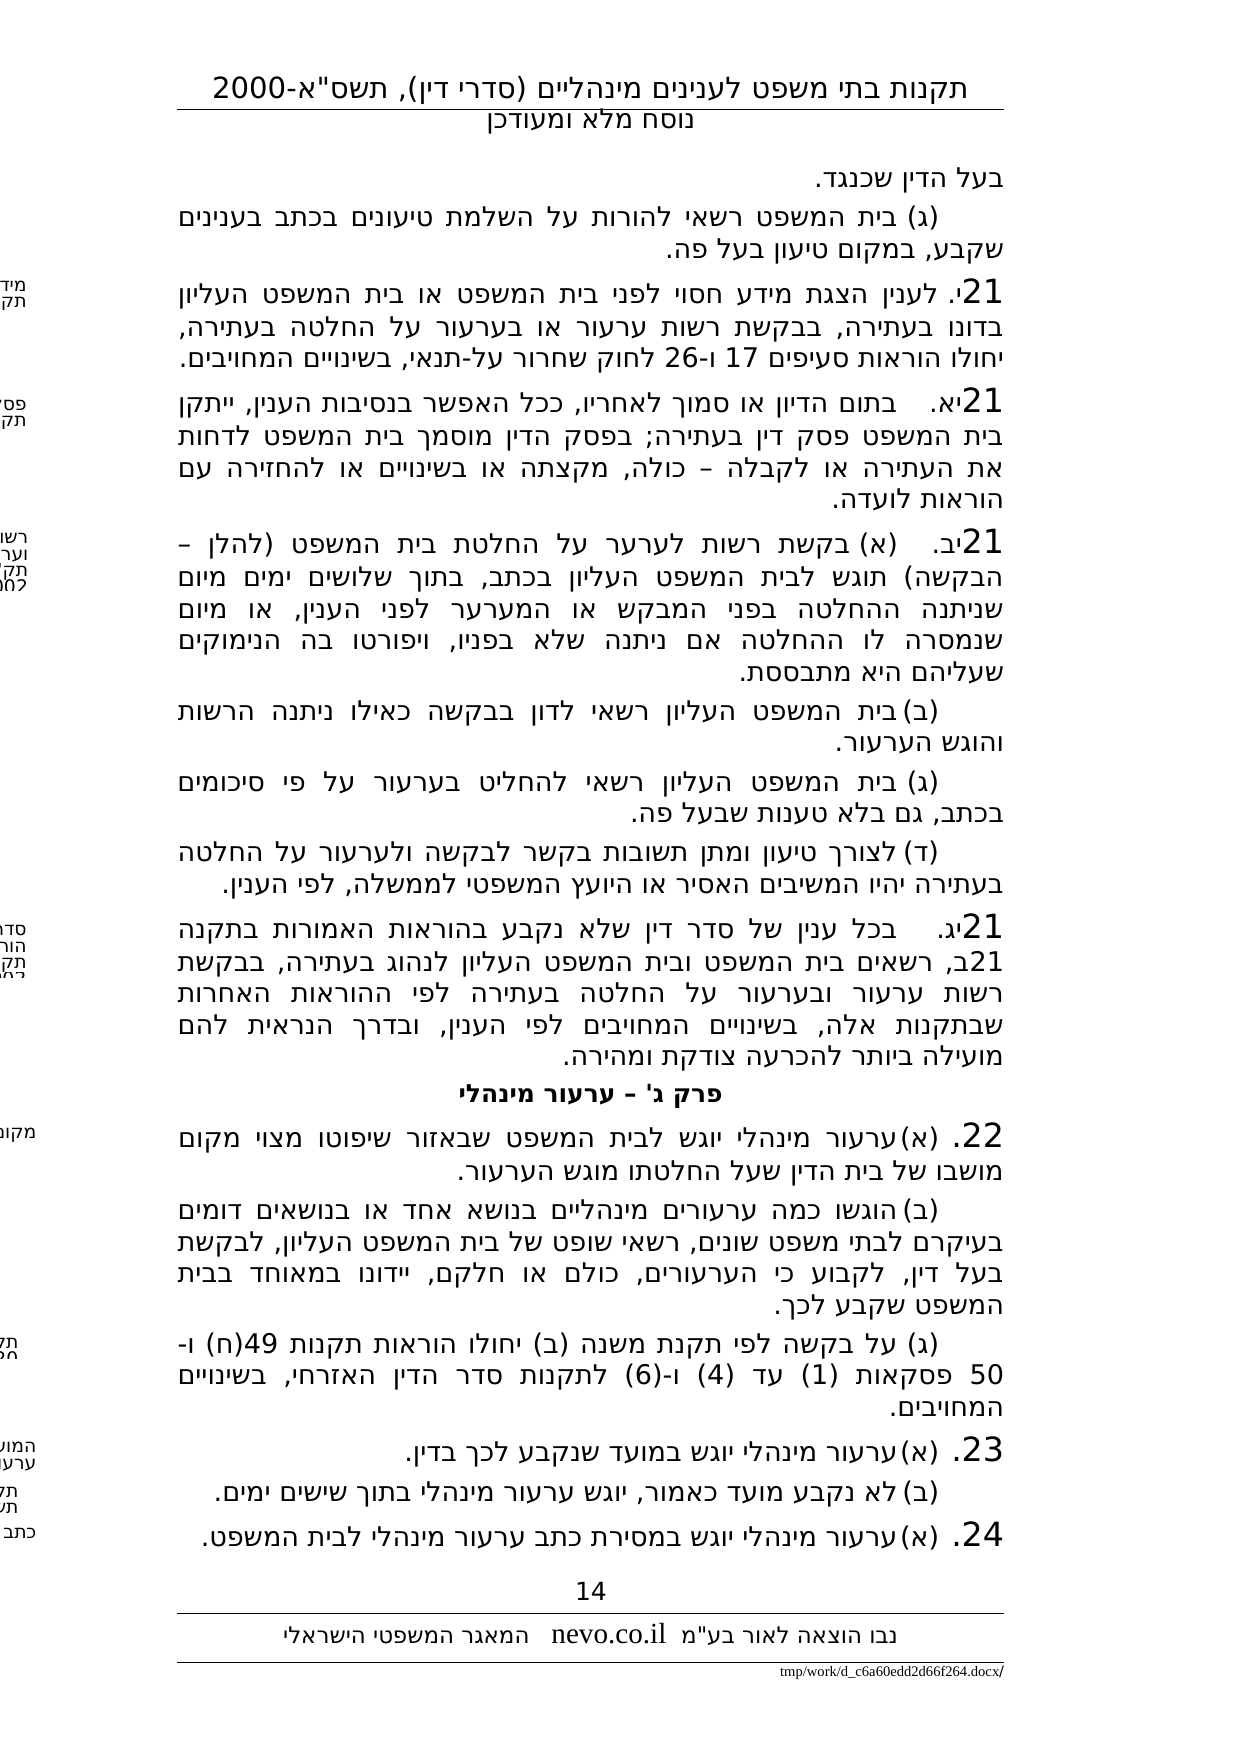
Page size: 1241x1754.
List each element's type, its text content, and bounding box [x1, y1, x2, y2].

text (ג) על בקשה לפי תקנת משנה (ב) יחולו הוראות תקנות 49(ח) ו-50 פסקאות (1) עד (4) ו-(6) לתקנות סדר הדין האזרחי, בשינויים המחויבים. [177, 1328, 1004, 1423]
text (ג) בית המשפט רשאי להורות על השלמת טיעונים בכתב בענינים שקבע, במקום טיעון בעל פה. [177, 201, 1004, 264]
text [177, 162, 1004, 194]
text (ב) הוגשו כמה ערעורים מינהליים בנושא אחד או בנושאים דומים בעיקרם לבתי משפט שונים, רשאי שופט של בית המשפט העליון, לבקשת בעל דין, לקבוע כי הערעורים, כולם או חלקם, יידונו במאוחד בבית המשפט שקבע לכך. [177, 1194, 1004, 1321]
text 21יב. (א) בקשת רשות לערער על החלטת בית המשפט (להלן – הבקשה) תוגש לבית המשפט העליון בכתב, בתוך שלושים ימים מיום שניתנה ההחלטה בפני המבקש או המערער לפני הענין, או מיום שנמסרה לו ההחלטה אם ניתנה שלא בפניו, ויפורטו בה הנימוקים שעליהם היא מתבססת. [177, 523, 1004, 688]
text 21י. לענין הצגת מידע חסוי לפני בית המשפט או בית המשפט העליון בדונו בעתירה, בבקשת רשות ערעור או בערעור על החלטה בעתירה, יחולו הוראות סעיפים 17 ו-26 לחוק שחרור על-תנאי, בשינויים המחויבים. [177, 272, 1004, 374]
text 23. (א) ערעור מינהלי יוגש במועד שנקבע לכך בדין. [177, 1430, 1004, 1469]
text 22. (א) ערעור מינהלי יוגש לבית המשפט שבאזור שיפוטו מצוי מקום מושבו של בית הדין שעל החלטתו מוגש הערעור. [177, 1116, 1004, 1187]
text (ב) לא נקבע מועד כאמור, יוגש ערעור מינהלי בתוך שישים ימים. [177, 1477, 1004, 1508]
text (ב) בית המשפט העליון רשאי לדון בבקשה כאילו ניתנה הרשות והוגש הערעור. [177, 695, 1004, 758]
text 21יג. בכל ענין של סדר דין שלא נקבע בהוראות האמורות בתקנה 21ב, רשאים בית המשפט ובית המשפט העליון לנהוג בעתירה, בבקשת רשות ערעור ובערעור על החלטה בעתירה לפי ההוראות האחרות שבתקנות אלה, בשינויים המחויבים לפי הענין, ובדרך הנראית להם מועילה ביותר להכרעה צודקת ומהירה. [177, 907, 1004, 1072]
text פרק ג' – ערעור מינהלי [177, 1080, 1004, 1109]
text 24. (א) ערעור מינהלי יוגש במסירת כתב ערעור מינהלי לבית המשפט. [177, 1516, 1004, 1554]
text 21יא. בתום הדיון או סמוך לאחריו, ככל האפשר בנסיבות הענין, ייתקן בית המשפט פסק דין בעתירה; בפסק הדין מוסמך בית המשפט לדחות את העתירה או לקבלה – כולה, מקצתה או בשינויים או להחזירה עם הוראות לועדה. [177, 382, 1004, 515]
text (ג) בית המשפט העליון רשאי להחליט בערעור על פי סיכומים בכתב, גם בלא טענות שבעל פה. [177, 766, 1004, 829]
text (ד) לצורך טיעון ומתן תשובות בקשר לבקשה ולערעור על החלטה בעתירה יהיו המשיבים האסיר או היועץ המשפטי לממשלה, לפי הענין. [177, 836, 1004, 899]
